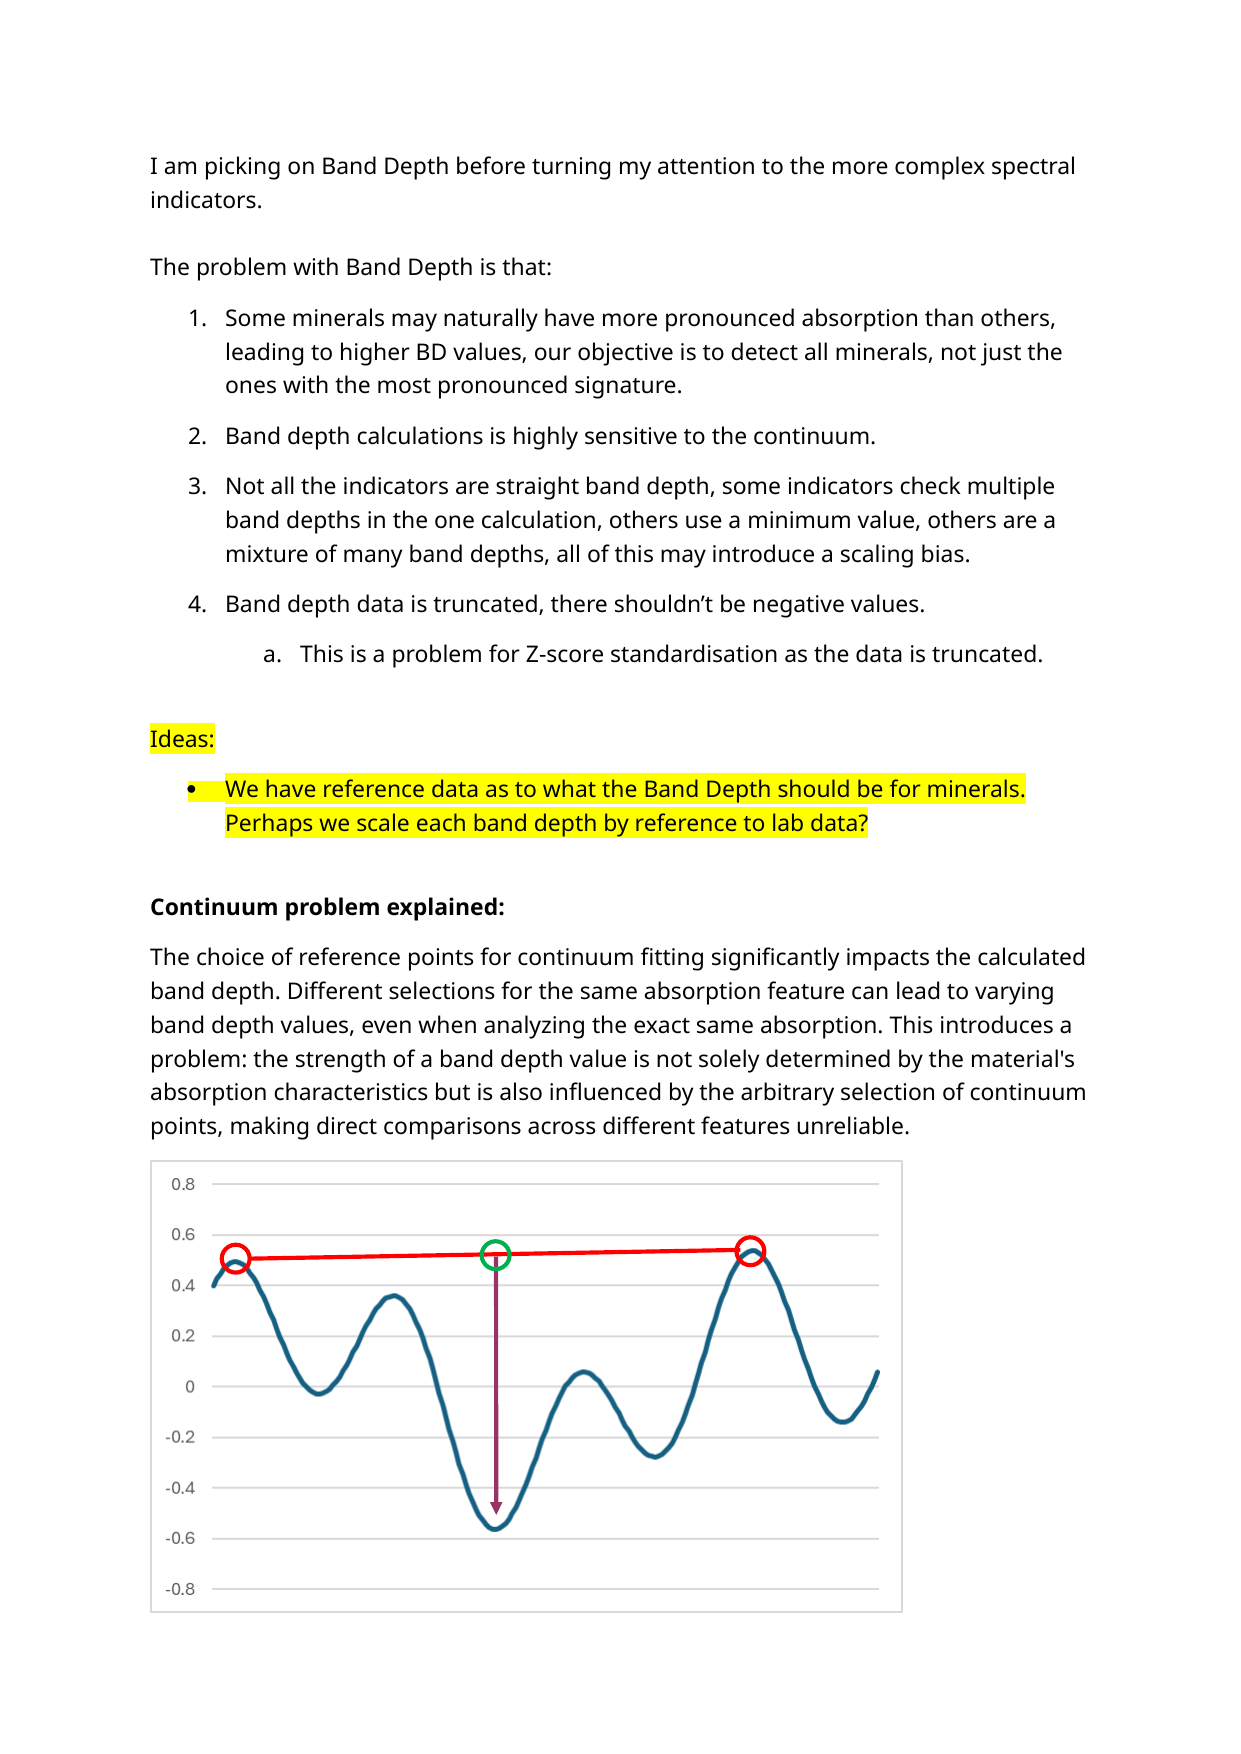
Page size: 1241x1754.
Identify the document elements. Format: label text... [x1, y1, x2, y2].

text Ideas: [150, 689, 1090, 754]
list Band depth data is truncated, there shouldn’t be negative values. [188, 588, 1090, 619]
text The choice of reference points for continuum fitting significantly impacts the calculated band depth. Different selections for the same absorption feature can lead to varying band depth values, even when analyzing the exact same absorption. This introduces a problem: the strength of a band depth value is not solely determined by the material's absorption characteristics but is also influenced by the arbitrary selection of continuum points, making direct comparisons across different features unreliable. [150, 941, 1090, 1141]
list Some minerals may naturally have more pronounced absorption than others, leading to higher BD values, our objective is to detect all minerals, not just the ones with the most pronounced signature. [188, 302, 1090, 400]
list This is a problem for Z-score standardisation as the data is truncated. [263, 638, 1090, 669]
list We have reference data as to what the Band Depth should be for minerals. Perhaps we scale each band depth by reference to lab data? [187, 773, 1090, 838]
picture [150, 1160, 903, 1613]
list Not all the indicators are straight band depth, some indicators check multiple band depths in the one calculation, others use a minimum value, others are a mixture of many band depths, all of this may introduce a scaling bias. [188, 470, 1090, 569]
text Continuum problem explained: [150, 857, 1090, 922]
list Band depth calculations is highly sensitive to the continuum. [188, 419, 1090, 451]
text I am picking on Band Depth before turning my attention to the more complex spectral indicators. The problem with Band Depth is that: [150, 150, 1090, 282]
